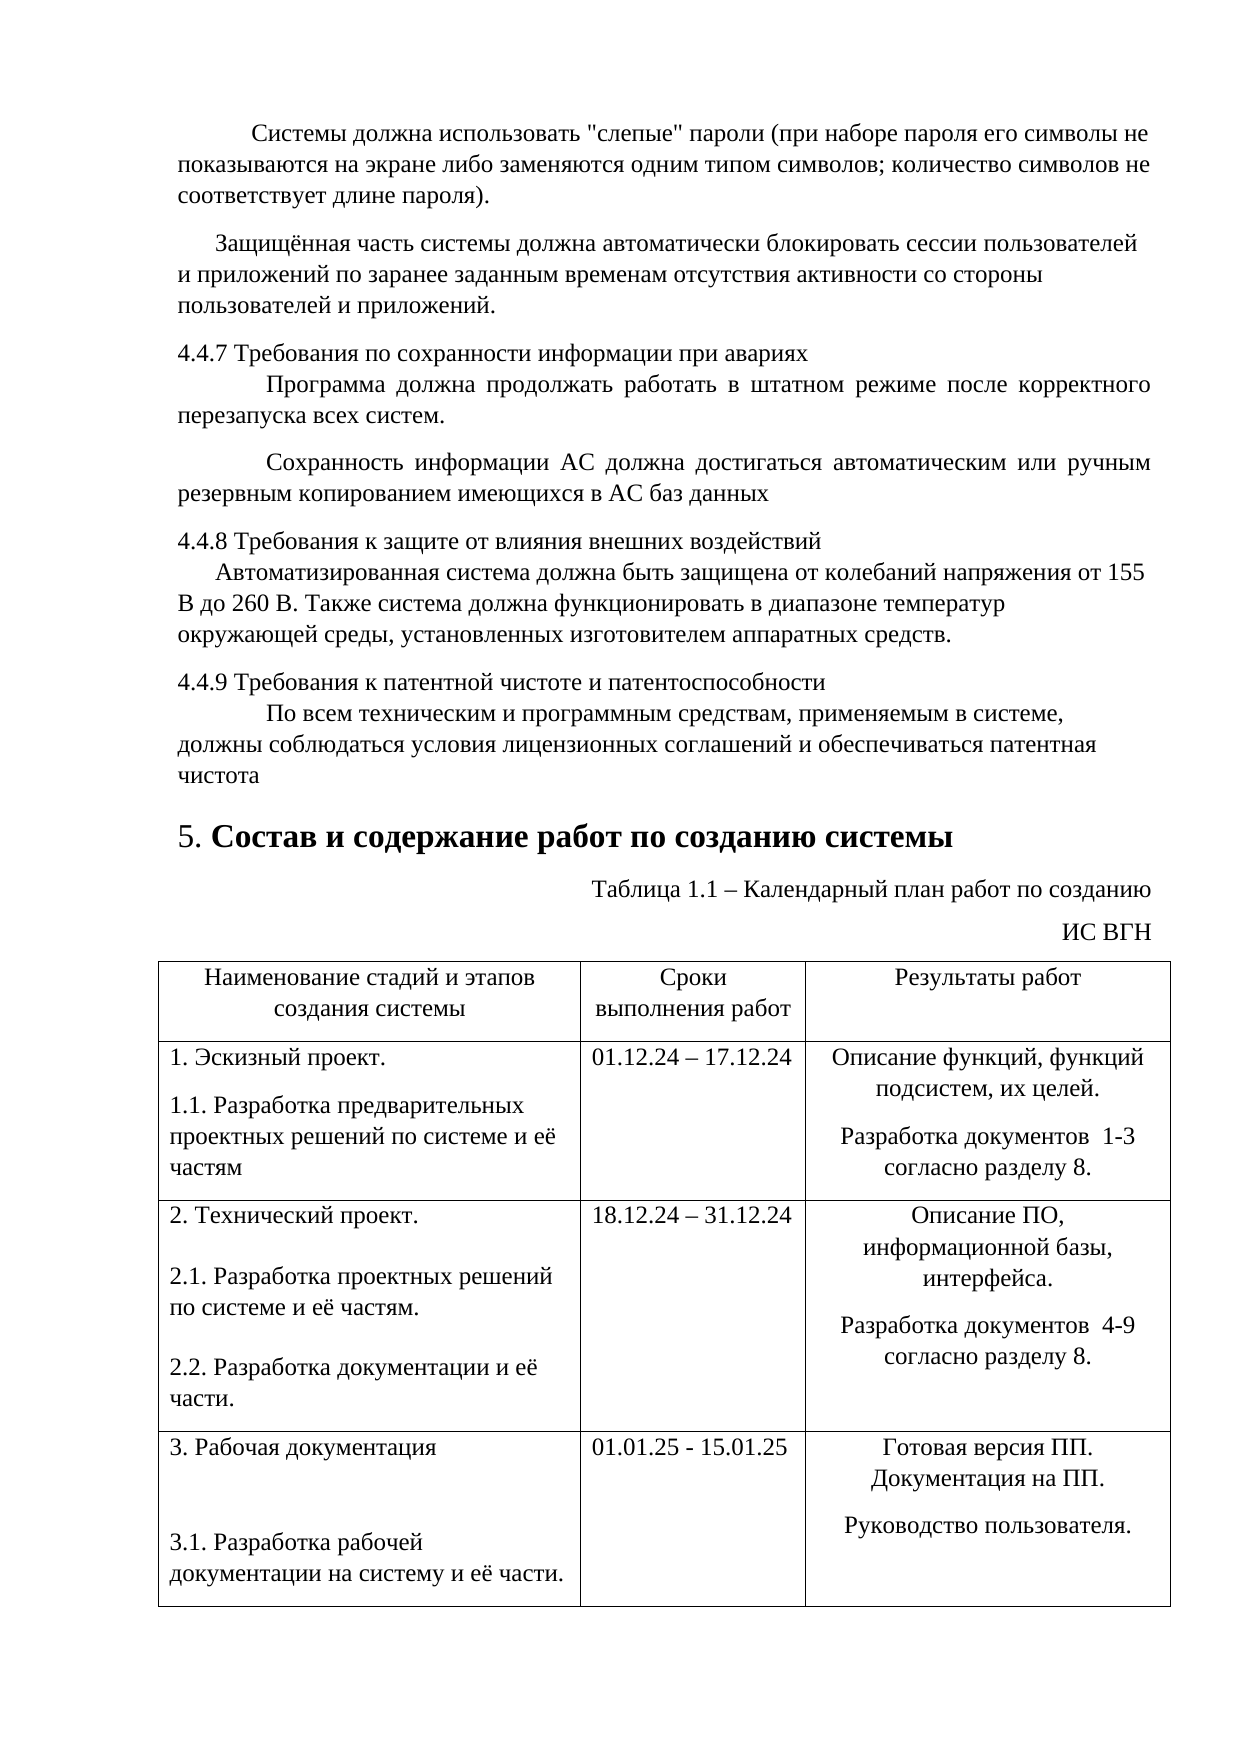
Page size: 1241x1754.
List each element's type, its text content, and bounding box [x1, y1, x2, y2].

table_cell 01.12.24 – 17.12.24 [581, 1042, 805, 1199]
text Системы должна использовать "слепые" пароли (при наборе пароля его символы не показываются на экране либо заменяются одним типом символов; количество символов не соответствует длине пароля). [177, 118, 1152, 209]
table_header Наименование стадий и этапов создания системы [159, 962, 580, 1041]
table_cell 2. Технический проект. 2.1. Разработка проектных решений по системе и её частям. 2.2. Разработка документации и её части. [159, 1201, 580, 1431]
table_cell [806, 1432, 1170, 1606]
text По всем техническим и программным средствам, применяемым в системе, должны соблюдаться условия лицензионных соглашений и обеспечиваться патентная чистота [177, 698, 1152, 789]
table_cell 1. Эскизный проект. 1.1. Разработка предварительных проектных решений по системе и её частям [159, 1042, 580, 1199]
subtitle 4.4.9 Требования к патентной чистоте и патентоспособности [177, 667, 1152, 696]
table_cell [159, 1432, 580, 1606]
table_cell Описание ПО, информационной базы, интерфейса. Разработка документов 4-9 согласно разделу 8. [806, 1201, 1170, 1431]
text ИС ВГН [177, 917, 1152, 946]
text Защищённая часть системы должна автоматически блокировать сессии пользователей и приложений по заранее заданным временам отсутствия активности со стороны пользователей и приложений. [177, 228, 1152, 319]
text Автоматизированная система должна быть защищена от колебаний напряжения от 155 В до 260 В. Также система должна функционировать в диапазоне температур окружающей среды, установленных изготовителем аппаратных средств. [177, 557, 1152, 648]
text Программа должна продолжать работать в штатном режиме после корректного перезапуска всех систем. [177, 369, 1152, 428]
text Таблица 1.1 – Календарный план работ по созданию [177, 874, 1152, 902]
subtitle 5. Состав и содержание работ по созданию системы [177, 816, 1152, 854]
subtitle 4.4.7 Требования по сохранности информации при авариях [177, 338, 1152, 366]
table_cell Описание функций, функций подсистем, их целей. Разработка документов 1-3 согласно разделу 8. [806, 1042, 1170, 1199]
table_header Сроки выполнения работ [581, 962, 805, 1041]
table_cell 18.12.24 – 31.12.24 [581, 1201, 805, 1431]
table_header Результаты работ [806, 962, 1170, 1041]
subtitle 4.4.8 Требования к защите от влияния внешних воздействий [177, 526, 1152, 555]
table_cell 01.01.25 - 15.01.25 [581, 1432, 805, 1606]
text Сохранность информации АС должна достигаться автоматическим или ручным резервным копированием имеющихся в АС баз данных [177, 447, 1152, 507]
